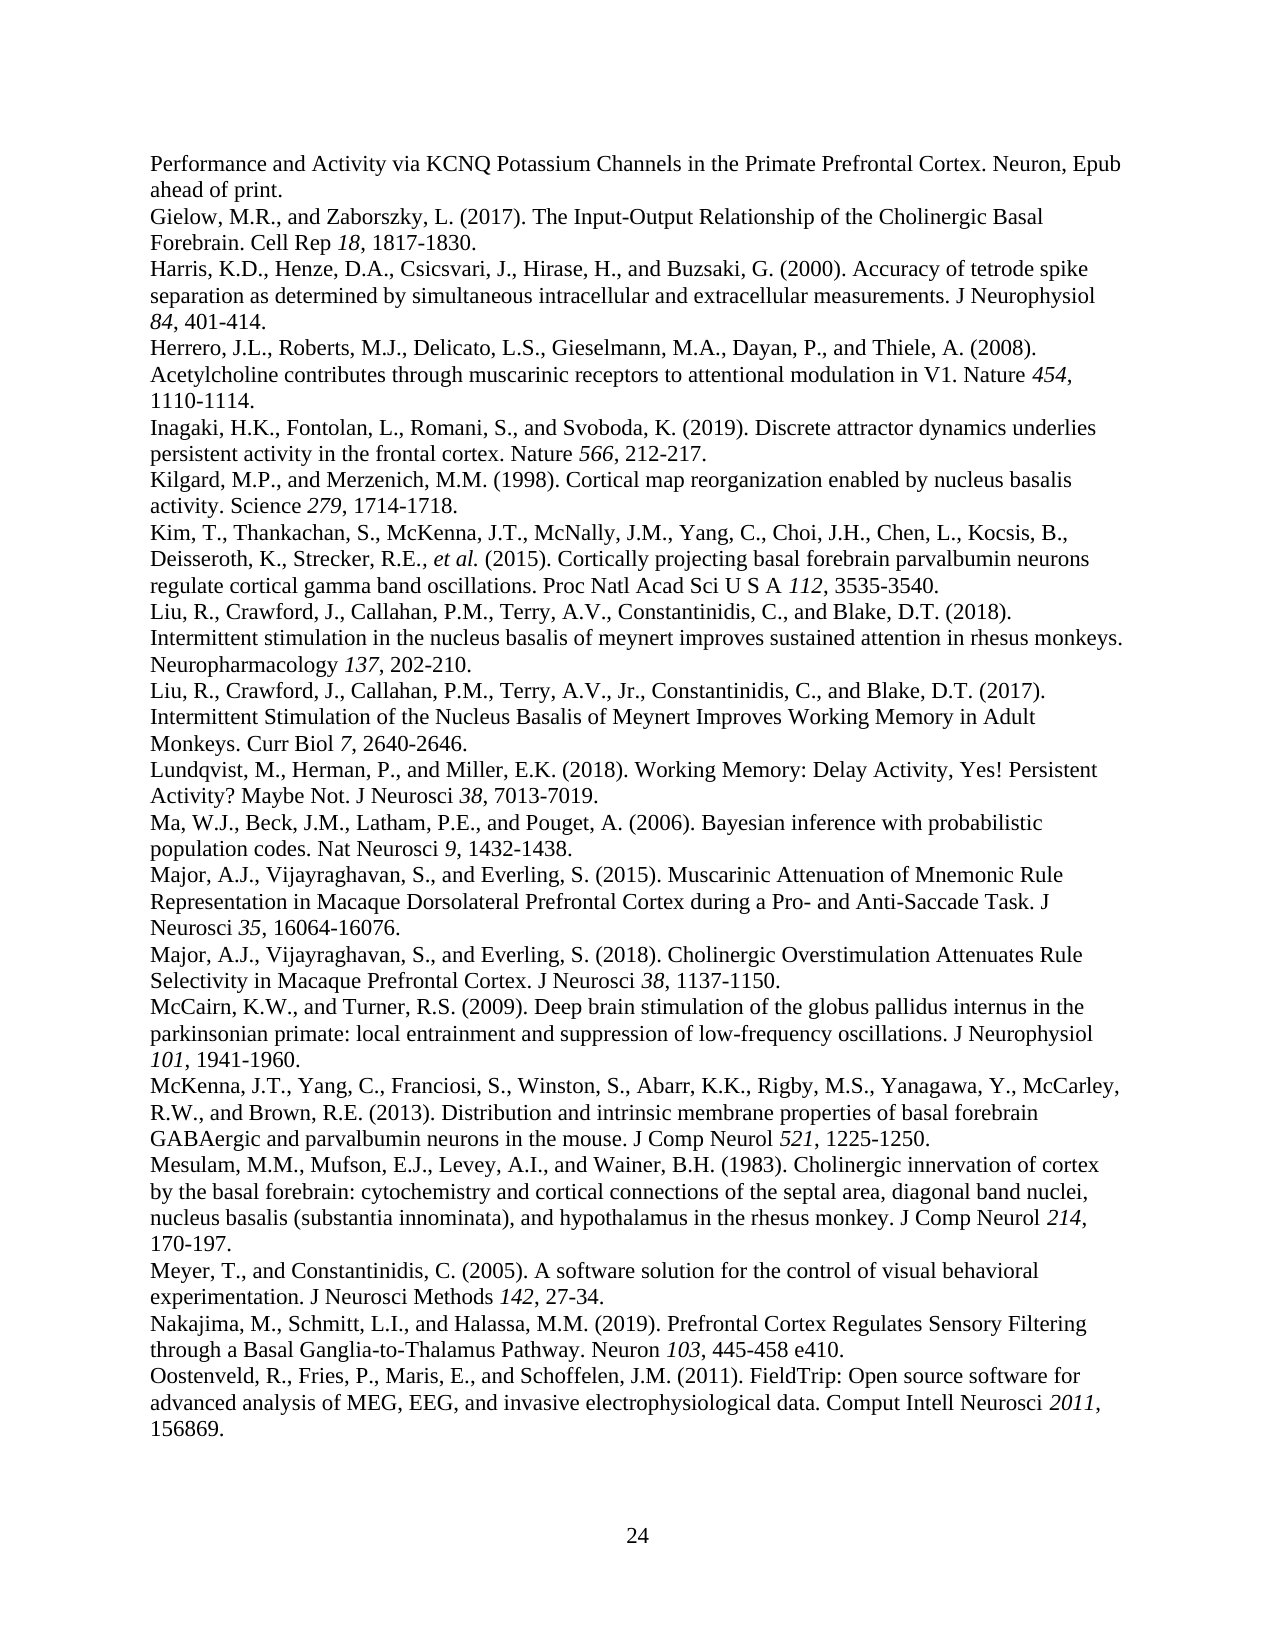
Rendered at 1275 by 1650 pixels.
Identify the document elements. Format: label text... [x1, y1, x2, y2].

text Gielow, M.R., and Zaborszky, L. (2017). The Input-Output Relationship of the Cholinergic Basal Forebrain. Cell Rep 18, 1817-1830. [150, 203, 1125, 255]
text Liu, R., Crawford, J., Callahan, P.M., Terry, A.V., Constantinidis, C., and Blake, D.T. (2018). Intermittent stimulation in the nucleus basalis of meynert improves sustained attention in rhesus monkeys. Neuropharmacology 137, 202-210. [150, 598, 1125, 677]
text McKenna, J.T., Yang, C., Franciosi, S., Winston, S., Abarr, K.K., Rigby, M.S., Yanagawa, Y., McCarley, R.W., and Brown, R.E. (2013). Distribution and intrinsic membrane properties of basal forebrain GABAergic and parvalbumin neurons in the mouse. J Comp Neurol 521, 1225-1250. [150, 1072, 1125, 1151]
text McCairn, K.W., and Turner, R.S. (2009). Deep brain stimulation of the globus pallidus internus in the parkinsonian primate: local entrainment and suppression of low-frequency oscillations. J Neurophysiol 101, 1941-1960. [150, 993, 1125, 1072]
text Harris, K.D., Henze, D.A., Csicsvari, J., Hirase, H., and Buzsaki, G. (2000). Accuracy of tetrode spike separation as determined by simultaneous intracellular and extracellular measurements. J Neurophysiol 84, 401-414. [150, 255, 1125, 334]
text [150, 150, 1125, 203]
text Herrero, J.L., Roberts, M.J., Delicato, L.S., Gieselmann, M.A., Dayan, P., and Thiele, A. (2008). Acetylcholine contributes through muscarinic receptors to attentional modulation in V1. Nature 454, 1110-1114. [150, 334, 1125, 413]
text Major, A.J., Vijayraghavan, S., and Everling, S. (2018). Cholinergic Overstimulation Attenuates Rule Selectivity in Macaque Prefrontal Cortex. J Neurosci 38, 1137-1150. [150, 941, 1125, 993]
text Meyer, T., and Constantinidis, C. (2005). A software solution for the control of visual behavioral experimentation. J Neurosci Methods 142, 27-34. [150, 1257, 1125, 1309]
text Nakajima, M., Schmitt, L.I., and Halassa, M.M. (2019). Prefrontal Cortex Regulates Sensory Filtering through a Basal Ganglia-to-Thalamus Pathway. Neuron 103, 445-458 e410. [150, 1309, 1125, 1362]
text Mesulam, M.M., Mufson, E.J., Levey, A.I., and Wainer, B.H. (1983). Cholinergic innervation of cortex by the basal forebrain: cytochemistry and cortical connections of the septal area, diagonal band nuclei, nucleus basalis (substantia innominata), and hypothalamus in the rhesus monkey. J Comp Neurol 214, 170-197. [150, 1151, 1125, 1257]
text Liu, R., Crawford, J., Callahan, P.M., Terry, A.V., Jr., Constantinidis, C., and Blake, D.T. (2017). Intermittent Stimulation of the Nucleus Basalis of Meynert Improves Working Memory in Adult Monkeys. Curr Biol 7, 2640-2646. [150, 677, 1125, 756]
text Lundqvist, M., Herman, P., and Miller, E.K. (2018). Working Memory: Delay Activity, Yes! Persistent Activity? Maybe Not. J Neurosci 38, 7013-7019. [150, 756, 1125, 809]
text Inagaki, H.K., Fontolan, L., Romani, S., and Svoboda, K. (2019). Discrete attractor dynamics underlies persistent activity in the frontal cortex. Nature 566, 212-217. [150, 413, 1125, 466]
text Kilgard, M.P., and Merzenich, M.M. (1998). Cortical map reorganization enabled by nucleus basalis activity. Science 279, 1714-1718. [150, 466, 1125, 519]
text Oostenveld, R., Fries, P., Maris, E., and Schoffelen, J.M. (2011). FieldTrip: Open source software for advanced analysis of MEG, EEG, and invasive electrophysiological data. Comput Intell Neurosci 2011, 156869. [150, 1362, 1125, 1441]
text Ma, W.J., Beck, J.M., Latham, P.E., and Pouget, A. (2006). Bayesian inference with probabilistic population codes. Nat Neurosci 9, 1432-1438. [150, 809, 1125, 862]
text Kim, T., Thankachan, S., McKenna, J.T., McNally, J.M., Yang, C., Choi, J.H., Chen, L., Kocsis, B., Deisseroth, K., Strecker, R.E., et al. (2015). Cortically projecting basal forebrain parvalbumin neurons regulate cortical gamma band oscillations. Proc Natl Acad Sci U S A 112, 3535-3540. [150, 519, 1125, 598]
text Major, A.J., Vijayraghavan, S., and Everling, S. (2015). Muscarinic Attenuation of Mnemonic Rule Representation in Macaque Dorsolateral Prefrontal Cortex during a Pro- and Anti-Saccade Task. J Neurosci 35, 16064-16076. [150, 862, 1125, 941]
